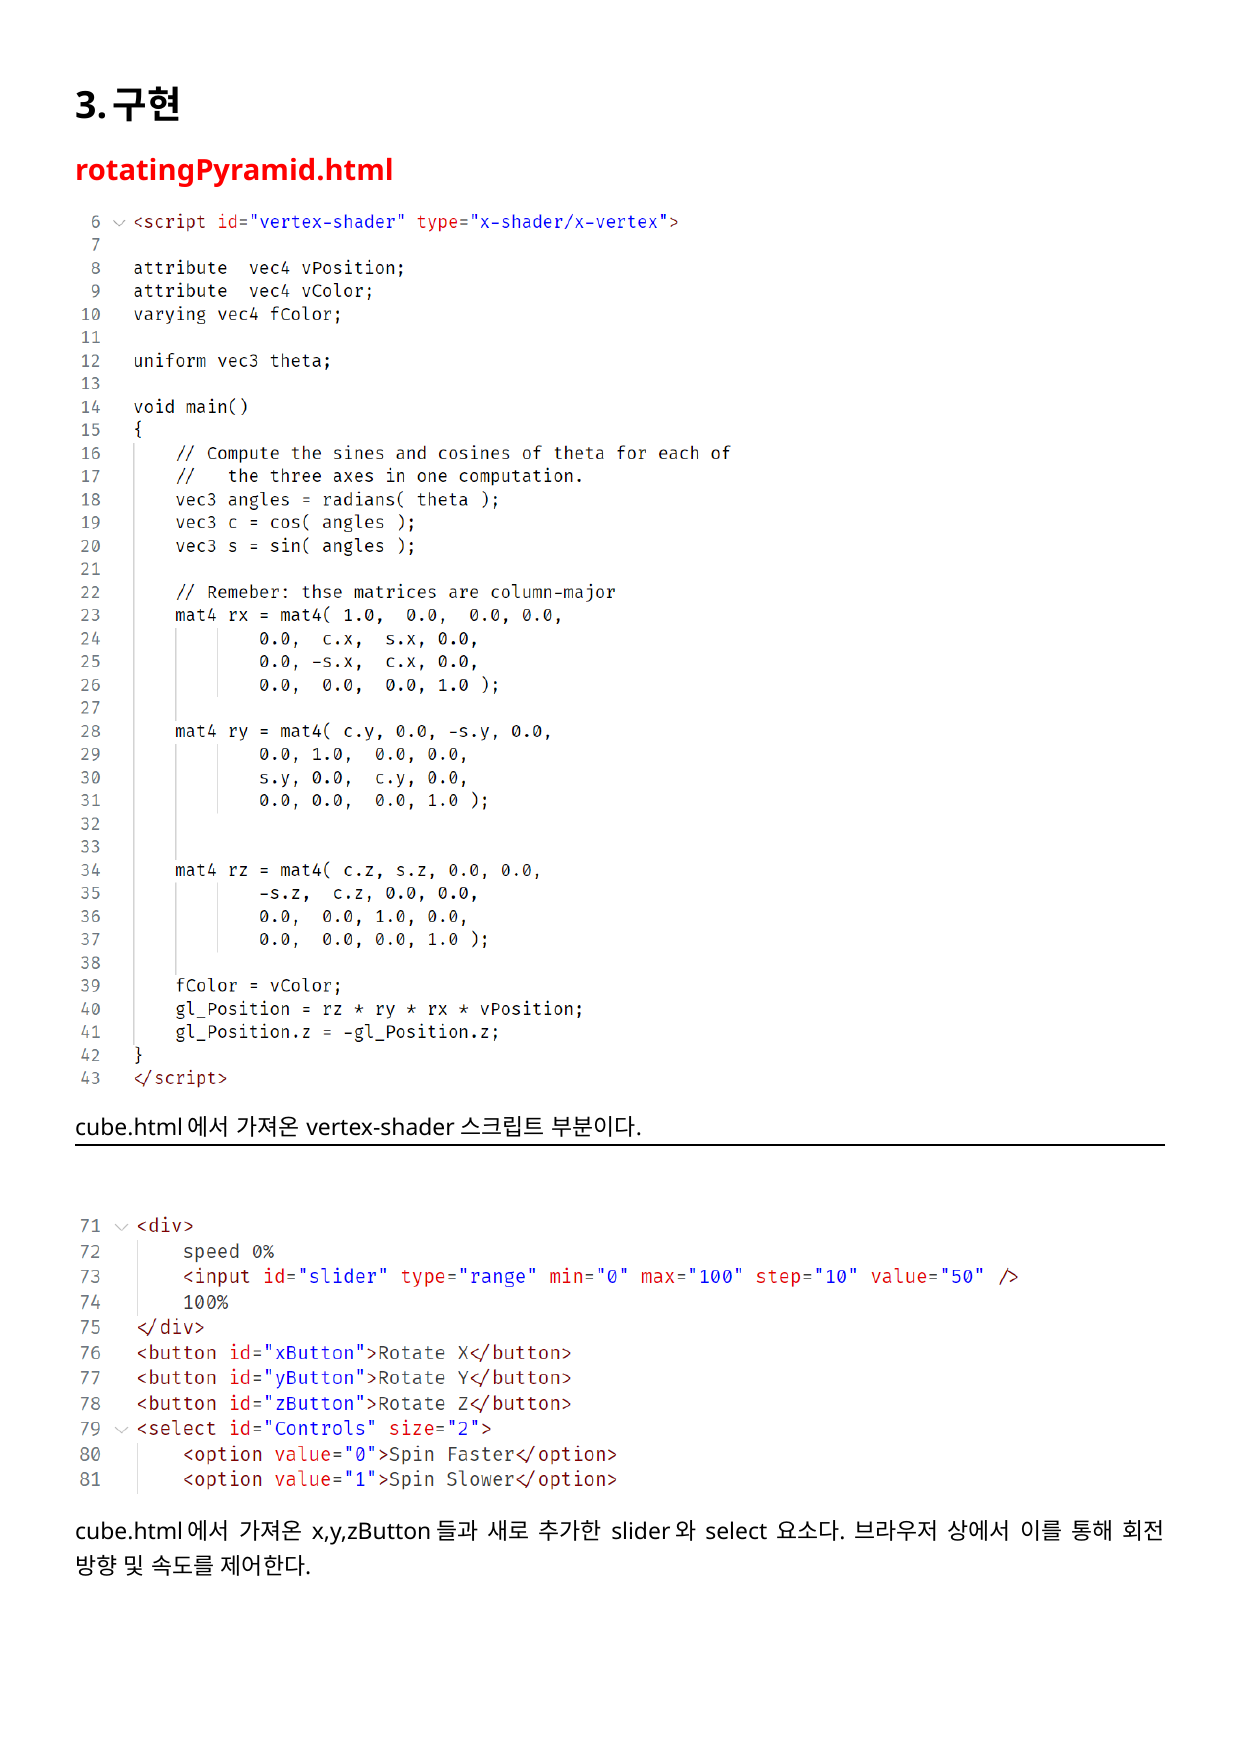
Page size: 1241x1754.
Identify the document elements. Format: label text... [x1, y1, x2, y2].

picture [75, 208, 740, 1091]
text 구현 [75, 75, 1165, 129]
text cube.html에서 가져온 vertex-shader 스크립트 부분이다. [75, 1109, 1165, 1144]
text cube.html에서 가져온 x,y,zButton들과 새로 추가한 slider와 select 요소다. 브라우저 상에서 이를 통해 회전 방향 및 속도를 제어한다. [75, 1513, 1165, 1581]
text rotatingPyramid.html [75, 149, 1165, 189]
picture [75, 1214, 1023, 1495]
